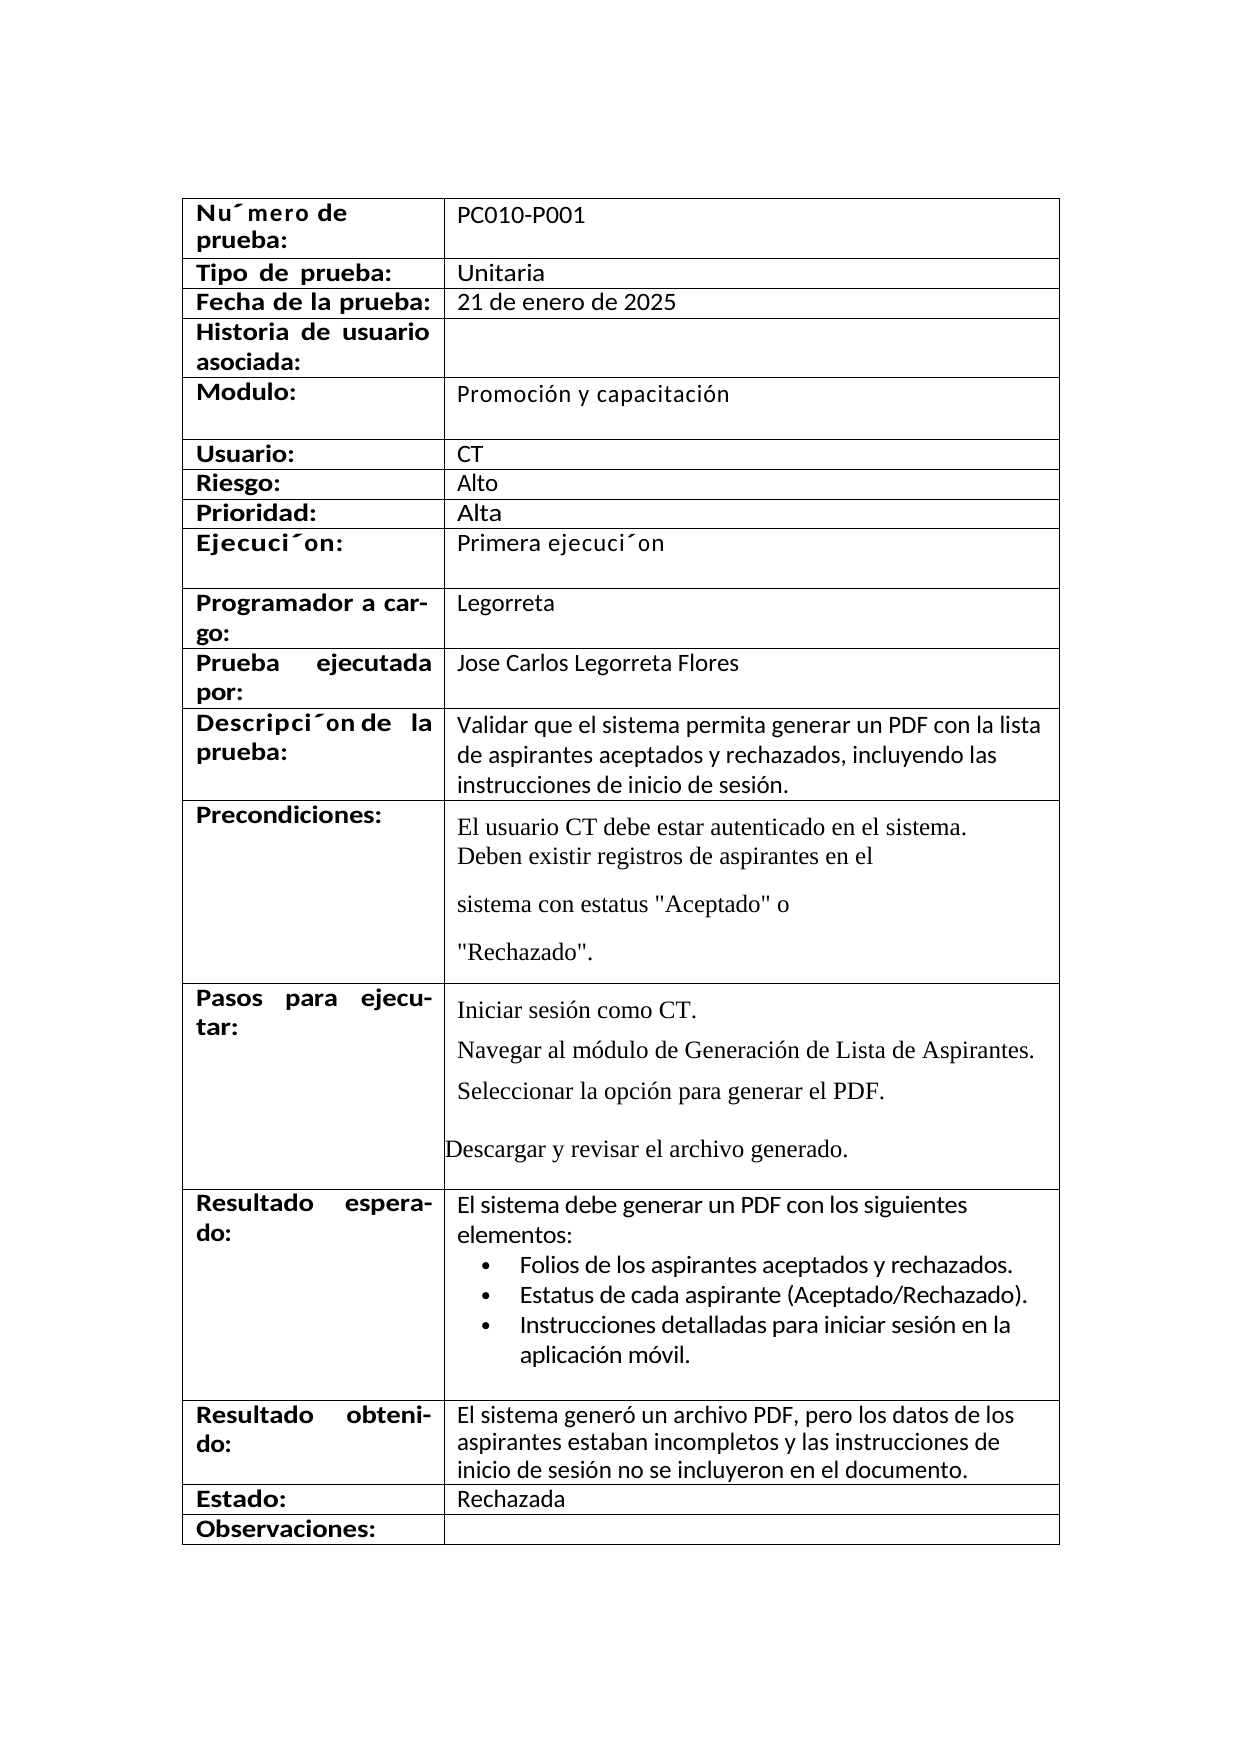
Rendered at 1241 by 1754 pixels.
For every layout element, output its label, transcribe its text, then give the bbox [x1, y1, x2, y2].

table_cell Programador a car- go: [183, 589, 444, 648]
table_cell Validar que el sistema permita generar un PDF con la lista de aspirantes aceptados y rechazados, incluyendo las instrucciones de inicio de sesión. [445, 709, 1059, 800]
table_cell Observaciones: [183, 1515, 444, 1544]
table_cell Modulo: [183, 378, 444, 439]
table_cell Resultado obteni- do: [183, 1401, 444, 1484]
table_cell Usuario: [183, 440, 444, 469]
table_cell Fecha de la prueba: [183, 289, 444, 317]
table_cell Ejecuci´on: [183, 529, 444, 588]
table_cell Prueba ejecutada por: [183, 649, 444, 708]
table_cell Descripci´on de la prueba: [183, 709, 444, 800]
table_cell Prioridad: [183, 500, 444, 528]
table_cell Jose Carlos Legorreta Flores [445, 649, 1059, 708]
table_cell Alto [445, 470, 1059, 498]
table_cell Estado: [183, 1485, 444, 1514]
table_cell Resultado espera- do: [183, 1190, 444, 1400]
table_cell Pasos para ejecu- tar: [183, 984, 444, 1189]
table_cell Tipo de prueba: [183, 259, 444, 288]
table_header Nu´mero de prueba: [183, 199, 444, 258]
table_cell El sistema debe generar un PDF con los siguientes elementos: Folios de los aspirantes aceptados y rechazados. Estatus de cada aspirante (Aceptado/Rechazado). Instrucciones detalladas para iniciar sesión en la aplicación móvil. [445, 1190, 1059, 1400]
table_cell Riesgo: [183, 470, 444, 498]
table_header PC010-P001 [445, 199, 1059, 258]
table_cell Precondiciones: [183, 801, 444, 983]
table_cell [445, 319, 1059, 377]
table_cell Iniciar sesión como CT. Navegar al módulo de Generación de Lista de Aspirantes. Seleccionar la opción para generar el PDF. Descargar y revisar el archivo generado. [445, 984, 1059, 1189]
table_cell Legorreta [445, 589, 1059, 648]
table_cell Historia de usuario asociada: [183, 319, 444, 377]
table_cell Unitaria [445, 259, 1059, 288]
table_cell 21 de enero de 2025 [445, 289, 1059, 317]
table_cell Alta [445, 500, 1059, 528]
table_cell Primera ejecuci´on [445, 529, 1059, 588]
table_cell CT [445, 440, 1059, 469]
table_cell El usuario CT debe estar autenticado en el sistema. Deben existir registros de aspirantes en el sistema con estatus "Aceptado" o "Rechazado". [445, 801, 1059, 983]
table_cell [445, 1515, 1059, 1544]
table_cell El sistema generó un archivo PDF, pero los datos de los aspirantes estaban incompletos y las instrucciones de inicio de sesión no se incluyeron en el documento. [445, 1401, 1059, 1484]
table_cell Promoción y capacitación [445, 378, 1059, 439]
table_cell Rechazada [445, 1485, 1059, 1514]
